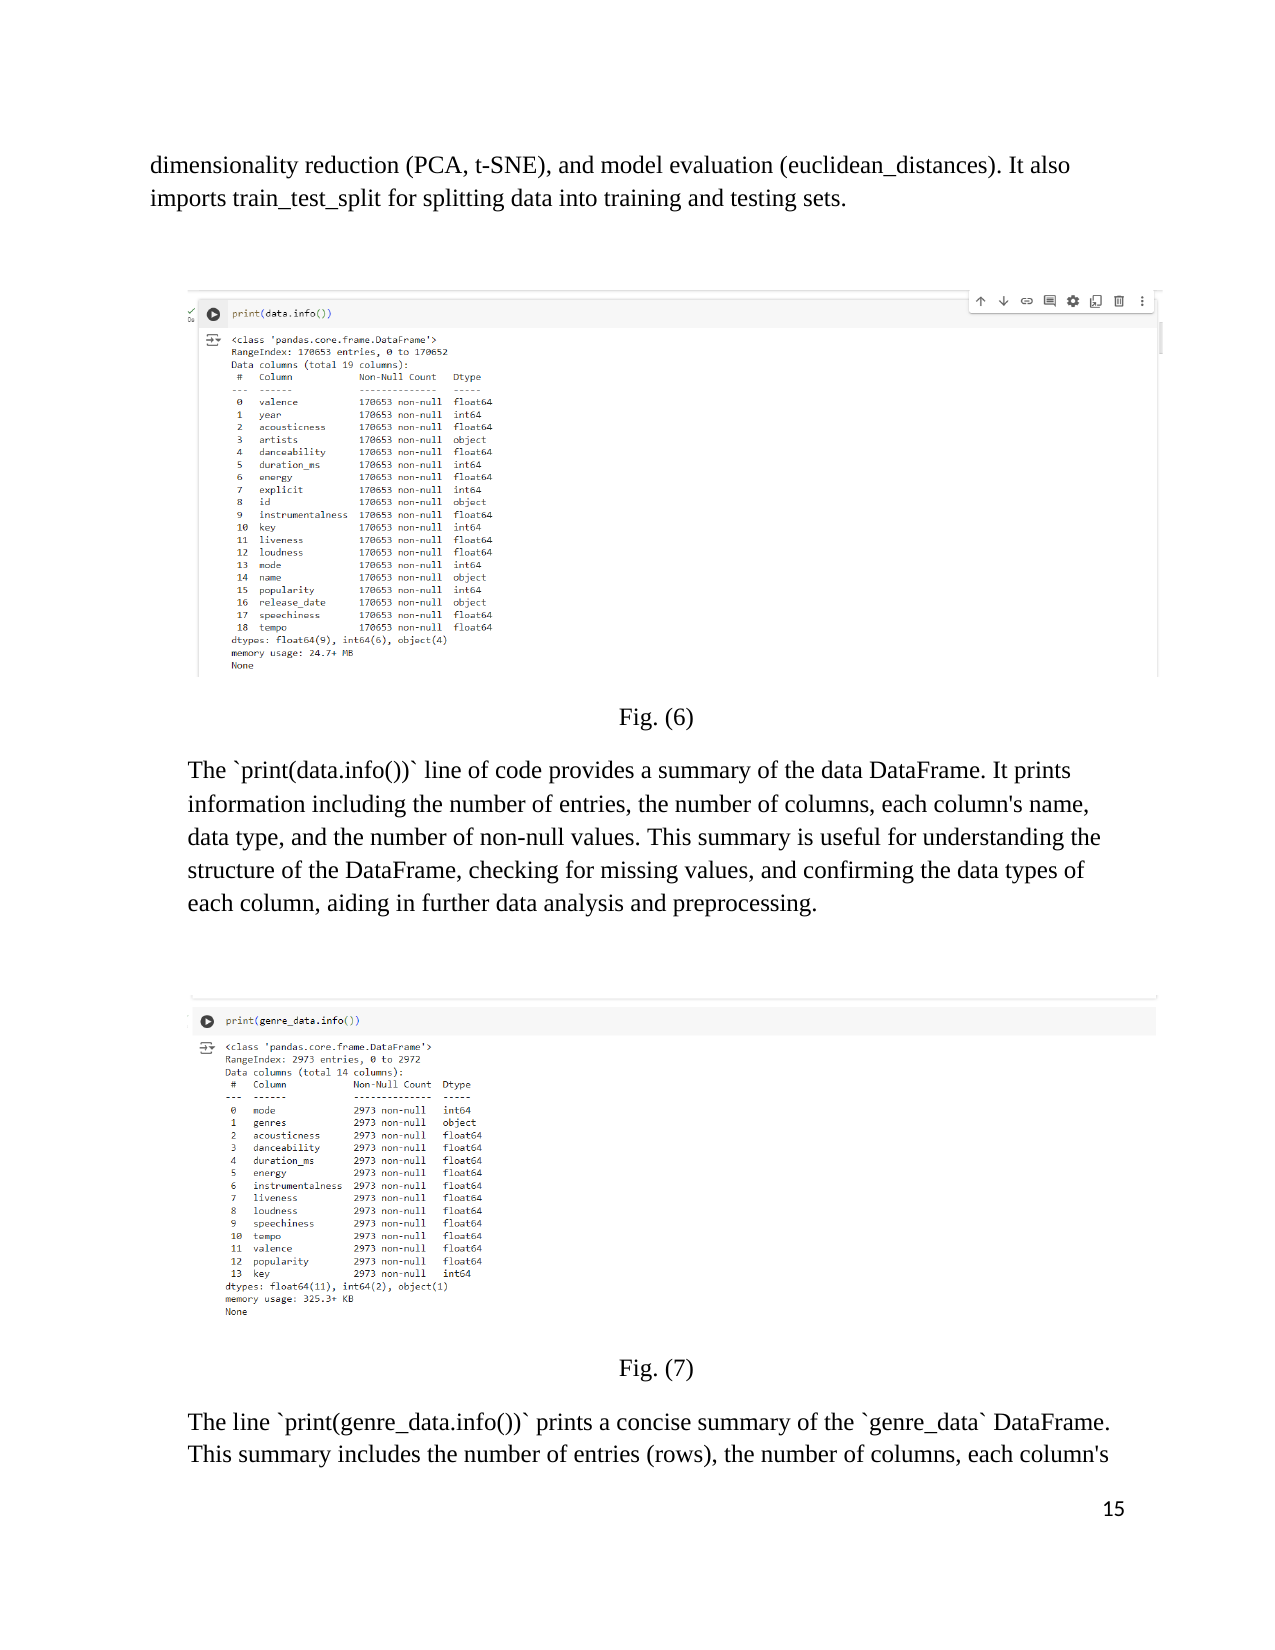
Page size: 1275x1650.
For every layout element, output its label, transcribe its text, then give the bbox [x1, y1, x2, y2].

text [150, 150, 1125, 212]
text The `print(data.info())` line of code provides a summary of the data DataFrame. It prints information including the number of entries, the number of columns, each column's name, data type, and the number of non-null values. This summary is useful for understanding the structure of the DataFrame, checking for missing values, and confirming the data types of each column, aiding in further data analysis and preprocessing. [187, 756, 1125, 916]
picture [187, 290, 1163, 677]
text Fig. (6) [187, 702, 1125, 731]
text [187, 1407, 1125, 1468]
picture [187, 995, 1163, 1328]
text Fig. (7) [187, 1353, 1125, 1381]
